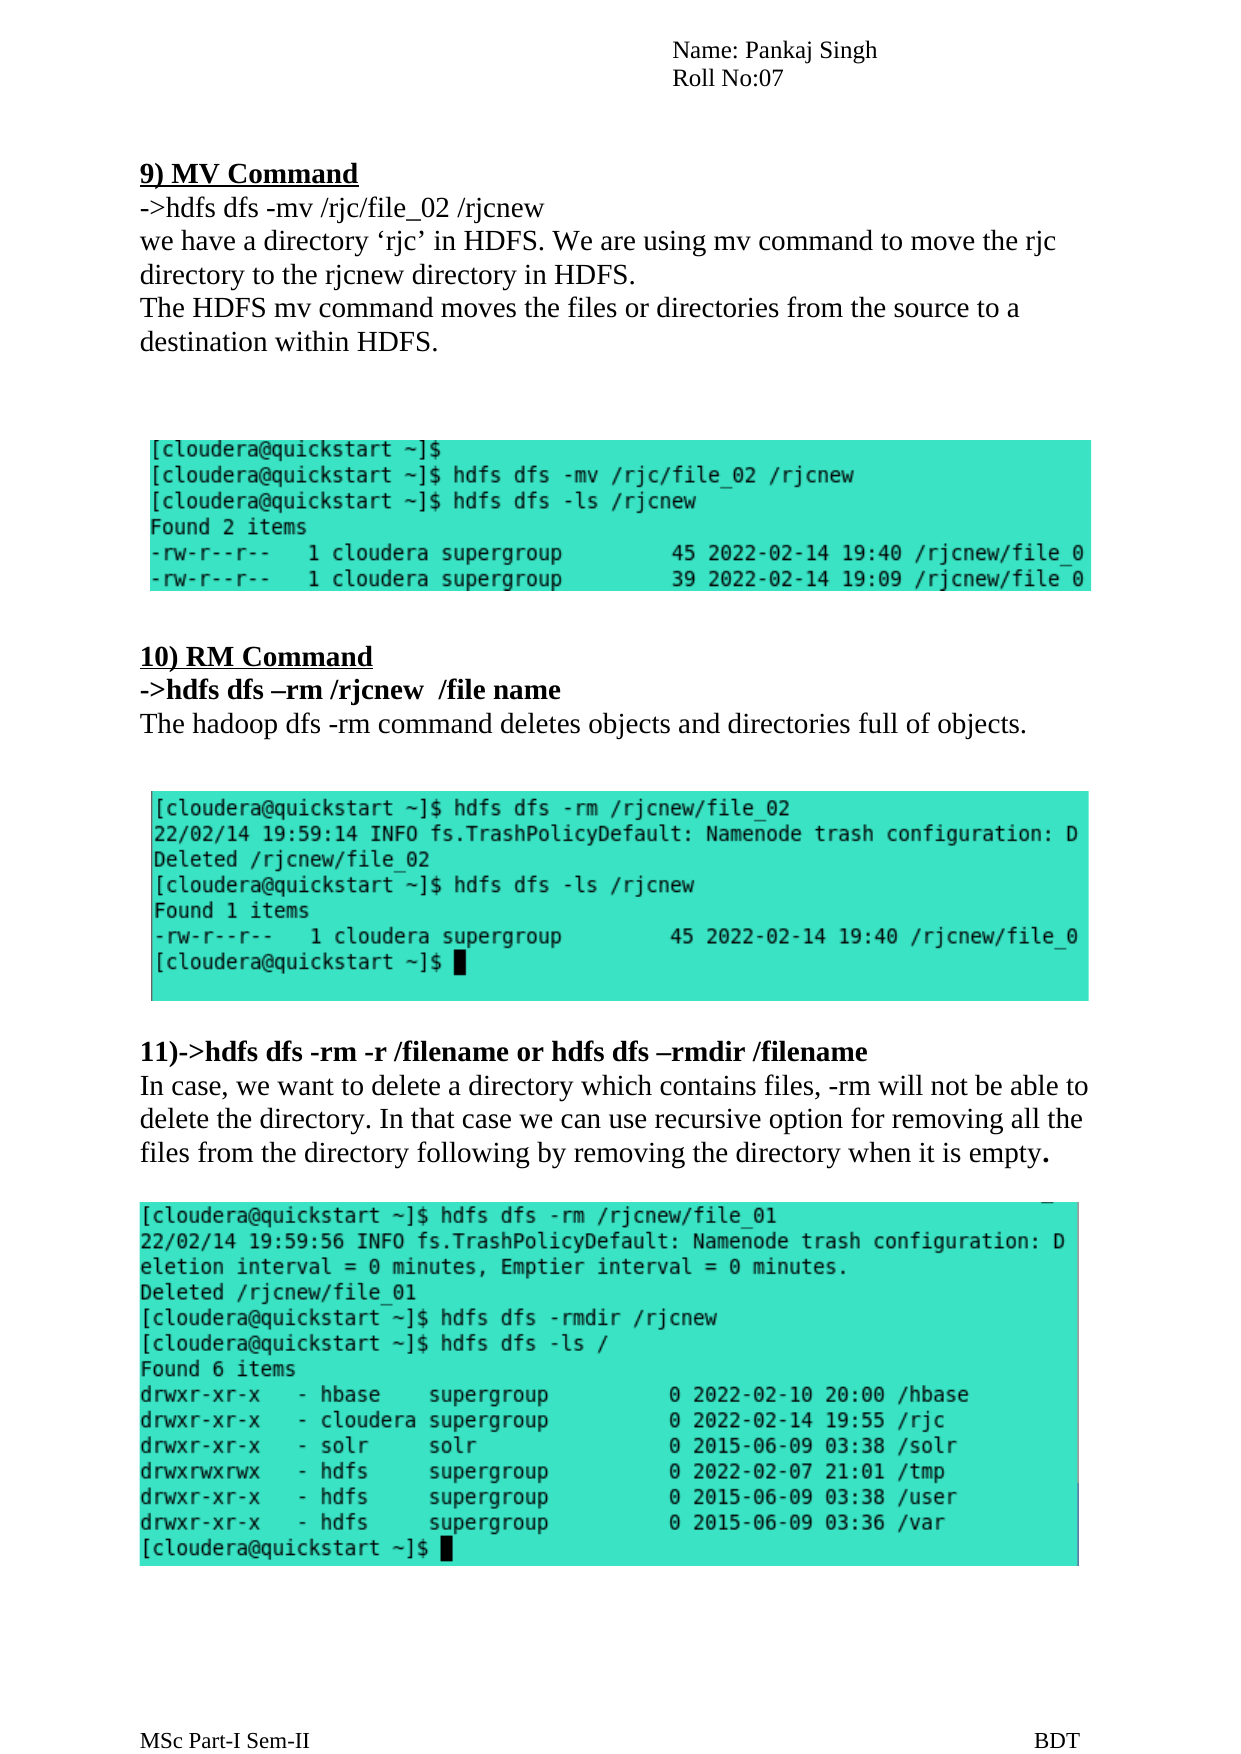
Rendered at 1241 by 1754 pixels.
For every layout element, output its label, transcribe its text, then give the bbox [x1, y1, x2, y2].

text The HDFS mv command moves the files or directories from the source to a destination within HDFS. [139, 290, 1101, 357]
text we have a directory ‘rjc’ in HDFS. We are using mv command to move the rjc directory to the rjcnew directory in HDFS. [139, 223, 1101, 290]
text ->hdfs dfs –rm /rjcnew /file name [139, 672, 1101, 706]
picture [150, 440, 1092, 591]
text In case, we want to delete a directory which contains files, -rm will not be able to delete the directory. In that case we can use recursive option for removing all the files from the directory following by removing the directory when it is empty. [139, 1068, 1101, 1169]
picture [151, 791, 1089, 1001]
text ->hdfs dfs -mv /rjc/file_02 /rjcnew [139, 190, 1101, 223]
text The hadoop dfs -rm command deletes objects and directories full of objects. [139, 706, 1101, 739]
text 9) MV Command [139, 156, 1101, 190]
text 10) RM Command [139, 639, 1101, 672]
picture [139, 1202, 1079, 1566]
text 11)->hdfs dfs -rm -r /filename or hdfs dfs –rmdir /filename [139, 1034, 1101, 1068]
